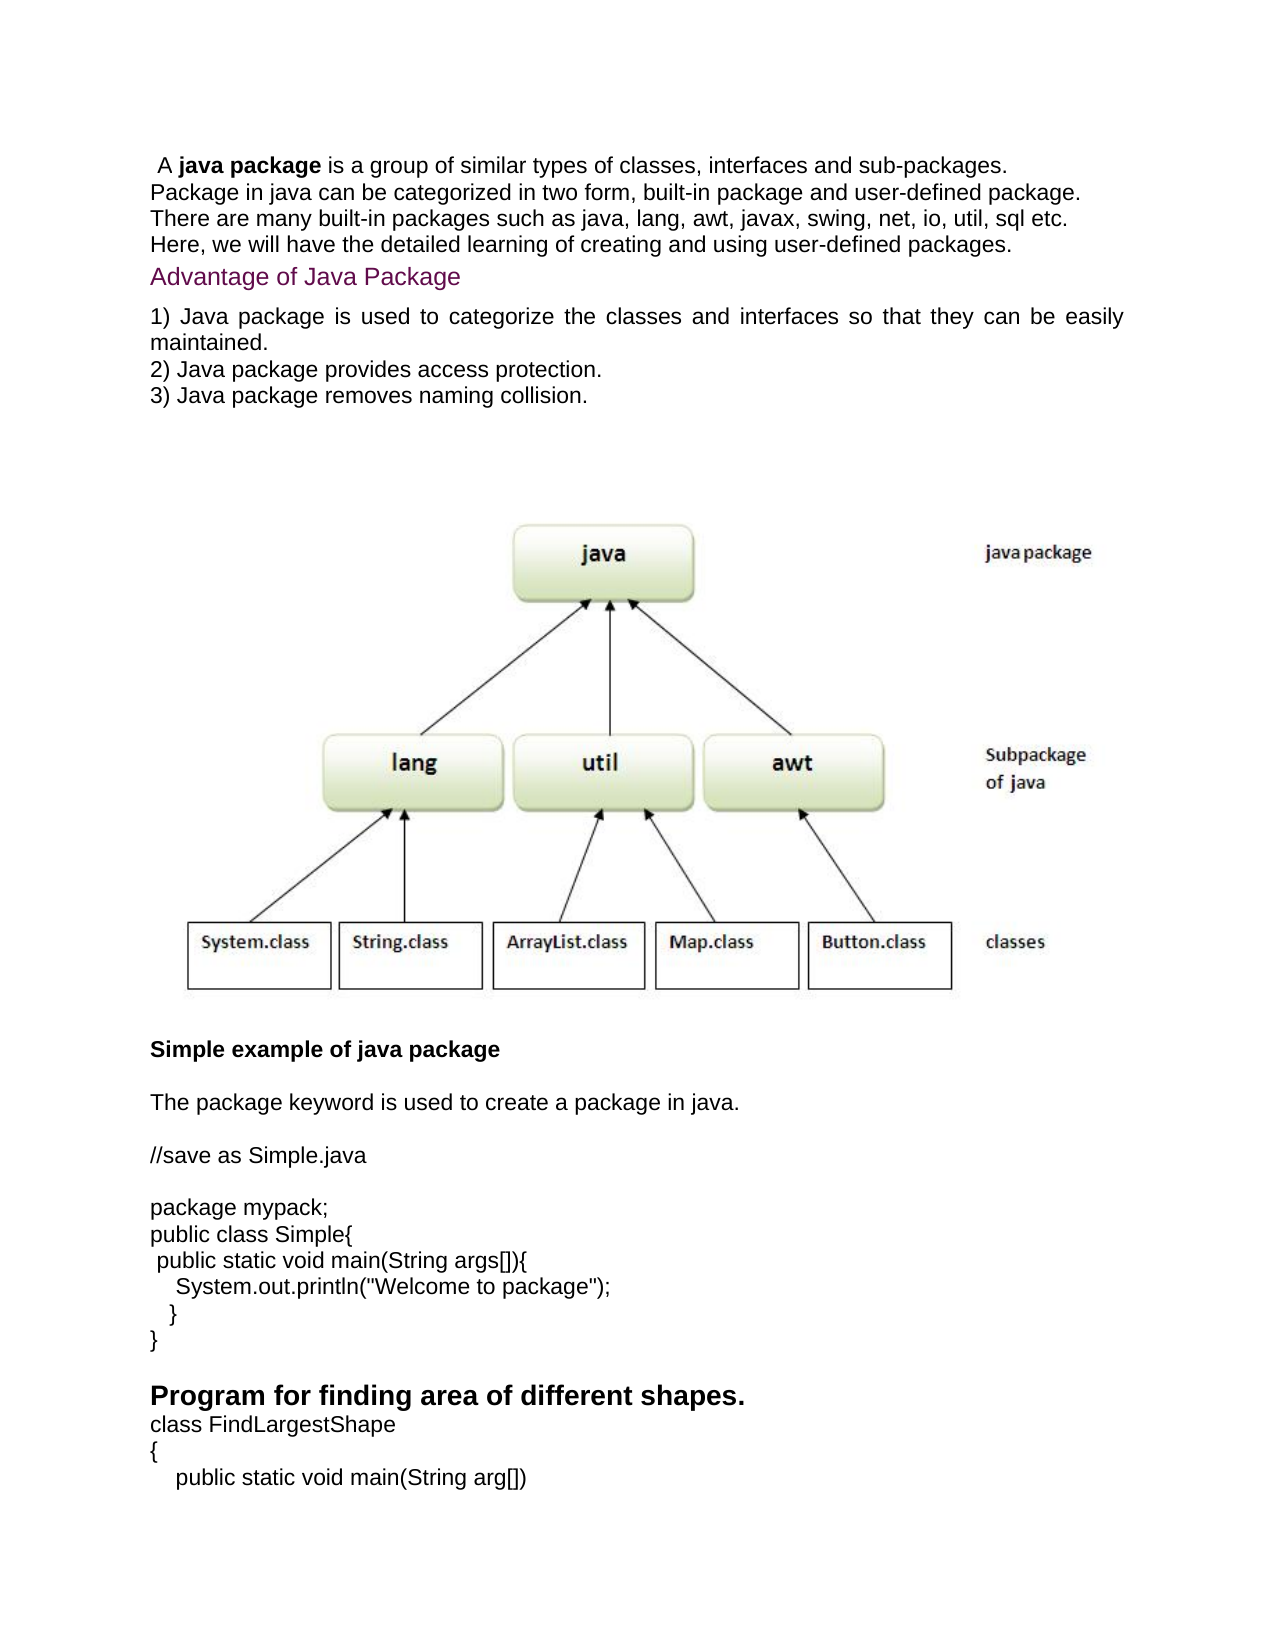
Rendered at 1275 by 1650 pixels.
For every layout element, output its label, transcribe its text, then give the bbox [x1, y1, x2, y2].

text Program for finding area of different shapes. [150, 1379, 1125, 1411]
text public static void main(String arg[]) [150, 1464, 1125, 1490]
text } [150, 1300, 1125, 1326]
text package mypack; [150, 1194, 1125, 1221]
text Simple example of java package [150, 1037, 1125, 1062]
text Here, we will have the detailed learning of creating and using user-defined packages. [150, 231, 1125, 258]
text There are many built-in packages such as java, lang, awt, javax, swing, net, io, util, sql etc. [150, 205, 1125, 231]
text class FindLargestShape [150, 1411, 1125, 1437]
text { [150, 1437, 1125, 1464]
text } [150, 1326, 1125, 1352]
text public class Simple{ [150, 1221, 1125, 1247]
text //save as Simple.java [150, 1142, 1125, 1168]
text 2) Java package provides access protection. [150, 356, 1125, 382]
text Advantage of Java Package [150, 258, 1125, 290]
text Package in java can be categorized in two form, built-in package and user-defined package. [150, 179, 1125, 205]
text The package keyword is used to create a package in java. [150, 1089, 1125, 1115]
picture [150, 434, 1150, 1037]
text A java package is a group of similar types of classes, interfaces and sub-packages. [150, 150, 1125, 179]
text 1) Java package is used to categorize the classes and interfaces so that they can be easily maintained. [150, 303, 1125, 356]
text System.out.println("Welcome to package"); [150, 1273, 1125, 1300]
text public static void main(String args[]){ [150, 1247, 1125, 1273]
text 3) Java package removes naming collision. [150, 382, 1125, 408]
